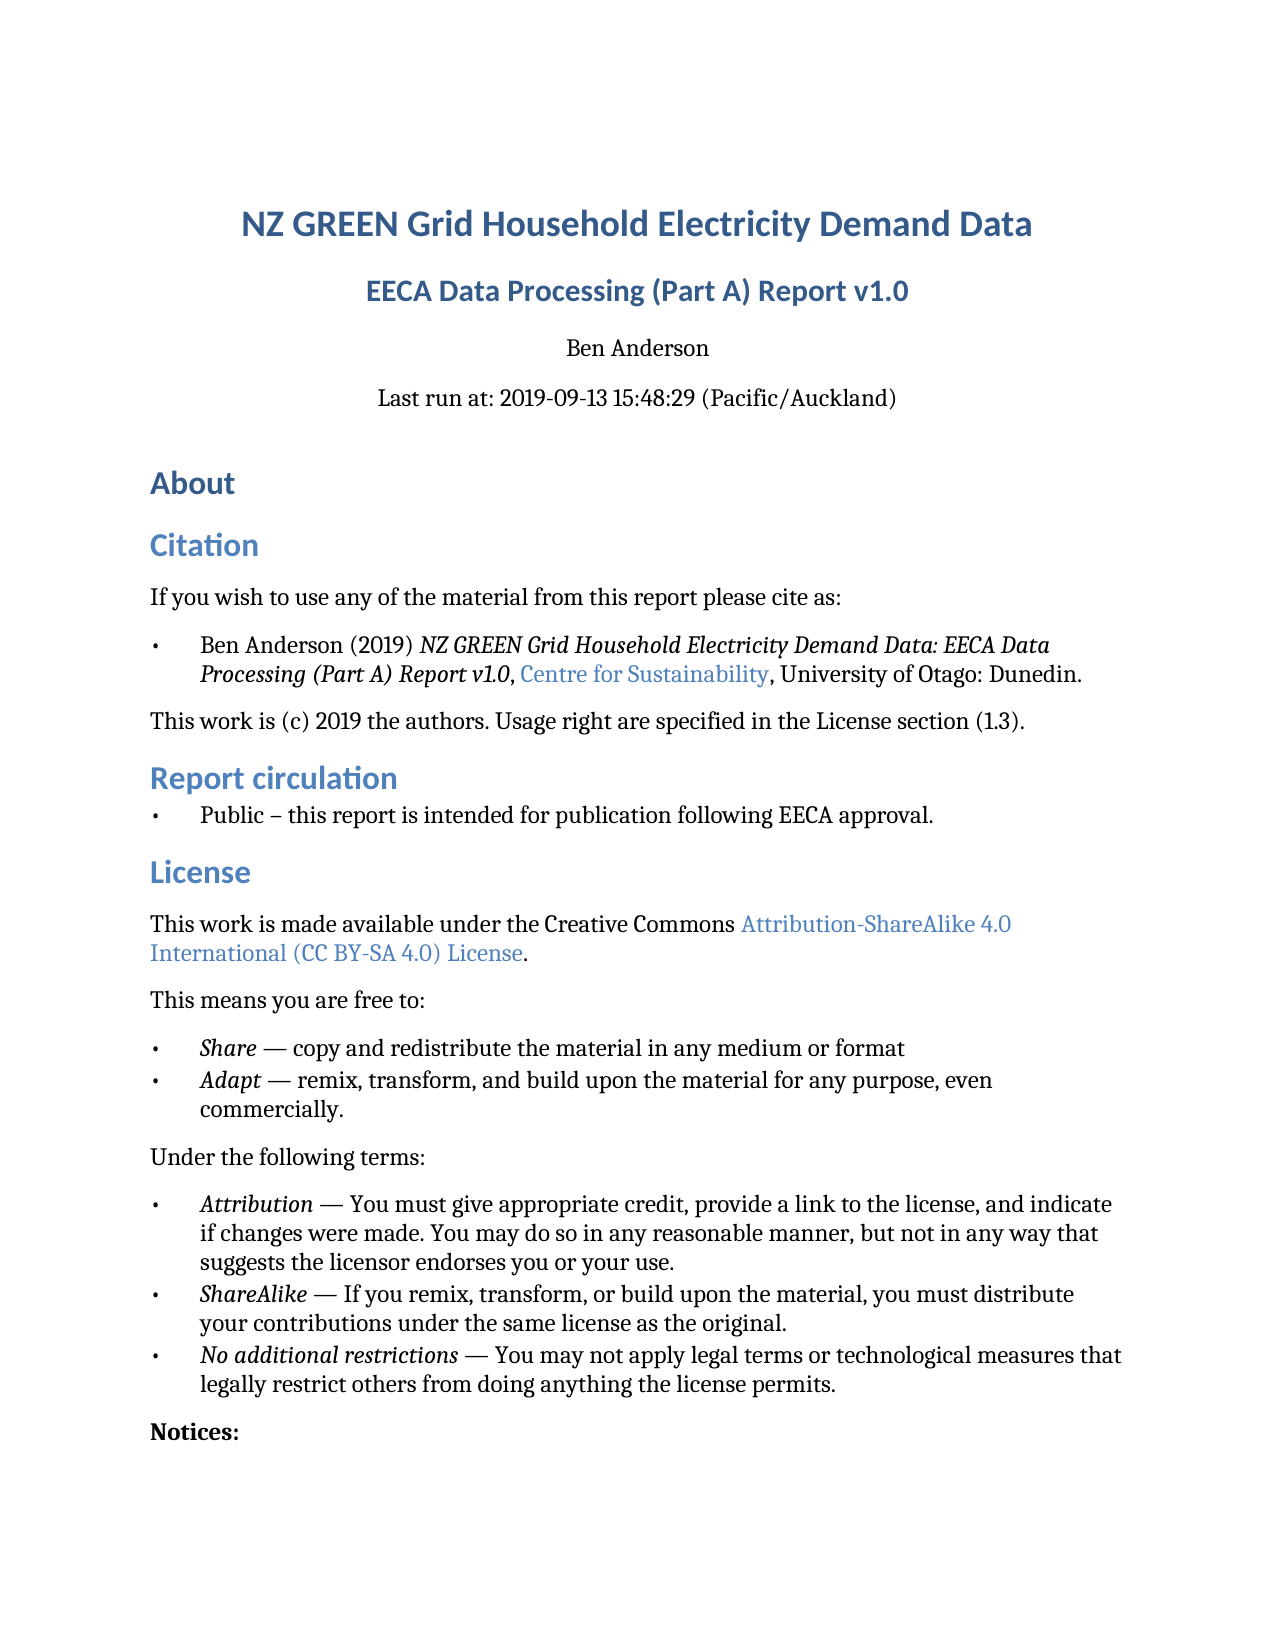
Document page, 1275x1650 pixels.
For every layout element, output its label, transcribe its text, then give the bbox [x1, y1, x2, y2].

text Notices: [150, 1418, 1125, 1446]
subtitle EECA Data Processing (Part A) Report v1.0 [150, 271, 1125, 309]
list No additional restrictions — You may not apply legal terms or technological measures that legally restrict others from doing anything the license permits. [150, 1341, 1125, 1399]
text If you wish to use any of the material from this report please cite as: [150, 583, 1125, 612]
text Ben Anderson [150, 334, 1125, 363]
text This work is (c) 2019 the authors. Usage right are specified in the License section (1.3). [150, 707, 1125, 736]
list Share — copy and redistribute the material in any medium or format [150, 1034, 1125, 1063]
text Under the following terms: [150, 1143, 1125, 1171]
list Ben Anderson (2019) NZ GREEN Grid Household Electricity Demand Data: EECA Data Processing (Part A) Report v1.0, Centre for Sustainability, University of Otago: Dunedin. [150, 631, 1125, 688]
subtitle License [150, 851, 1125, 891]
list ShareAlike — If you remix, transform, or build upon the material, you must distribute your contributions under the same license as the original. [150, 1280, 1125, 1338]
list Attribution — You must give appropriate credit, provide a link to the license, and indicate if changes were made. You may do so in any reasonable manner, but not in any way that suggests the licensor endorses you or your use. [150, 1190, 1125, 1276]
subtitle Report circulation [150, 757, 1125, 797]
subtitle About [150, 462, 1125, 503]
text This work is made available under the Creative Commons Attribution-ShareAlike 4.0 International (CC BY-SA 4.0) License. [150, 910, 1125, 968]
list Public – this report is intended for publication following EECA approval. [150, 801, 1125, 830]
title NZ GREEN Grid Household Electricity Demand Data [150, 200, 1125, 246]
subtitle Citation [150, 524, 1125, 564]
text Last run at: 2019-09-13 15:48:29 (Pacific/Auckland) [150, 383, 1125, 412]
list Adapt — remix, transform, and build upon the material for any purpose, even commercially. [150, 1066, 1125, 1124]
text This means you are free to: [150, 986, 1125, 1015]
